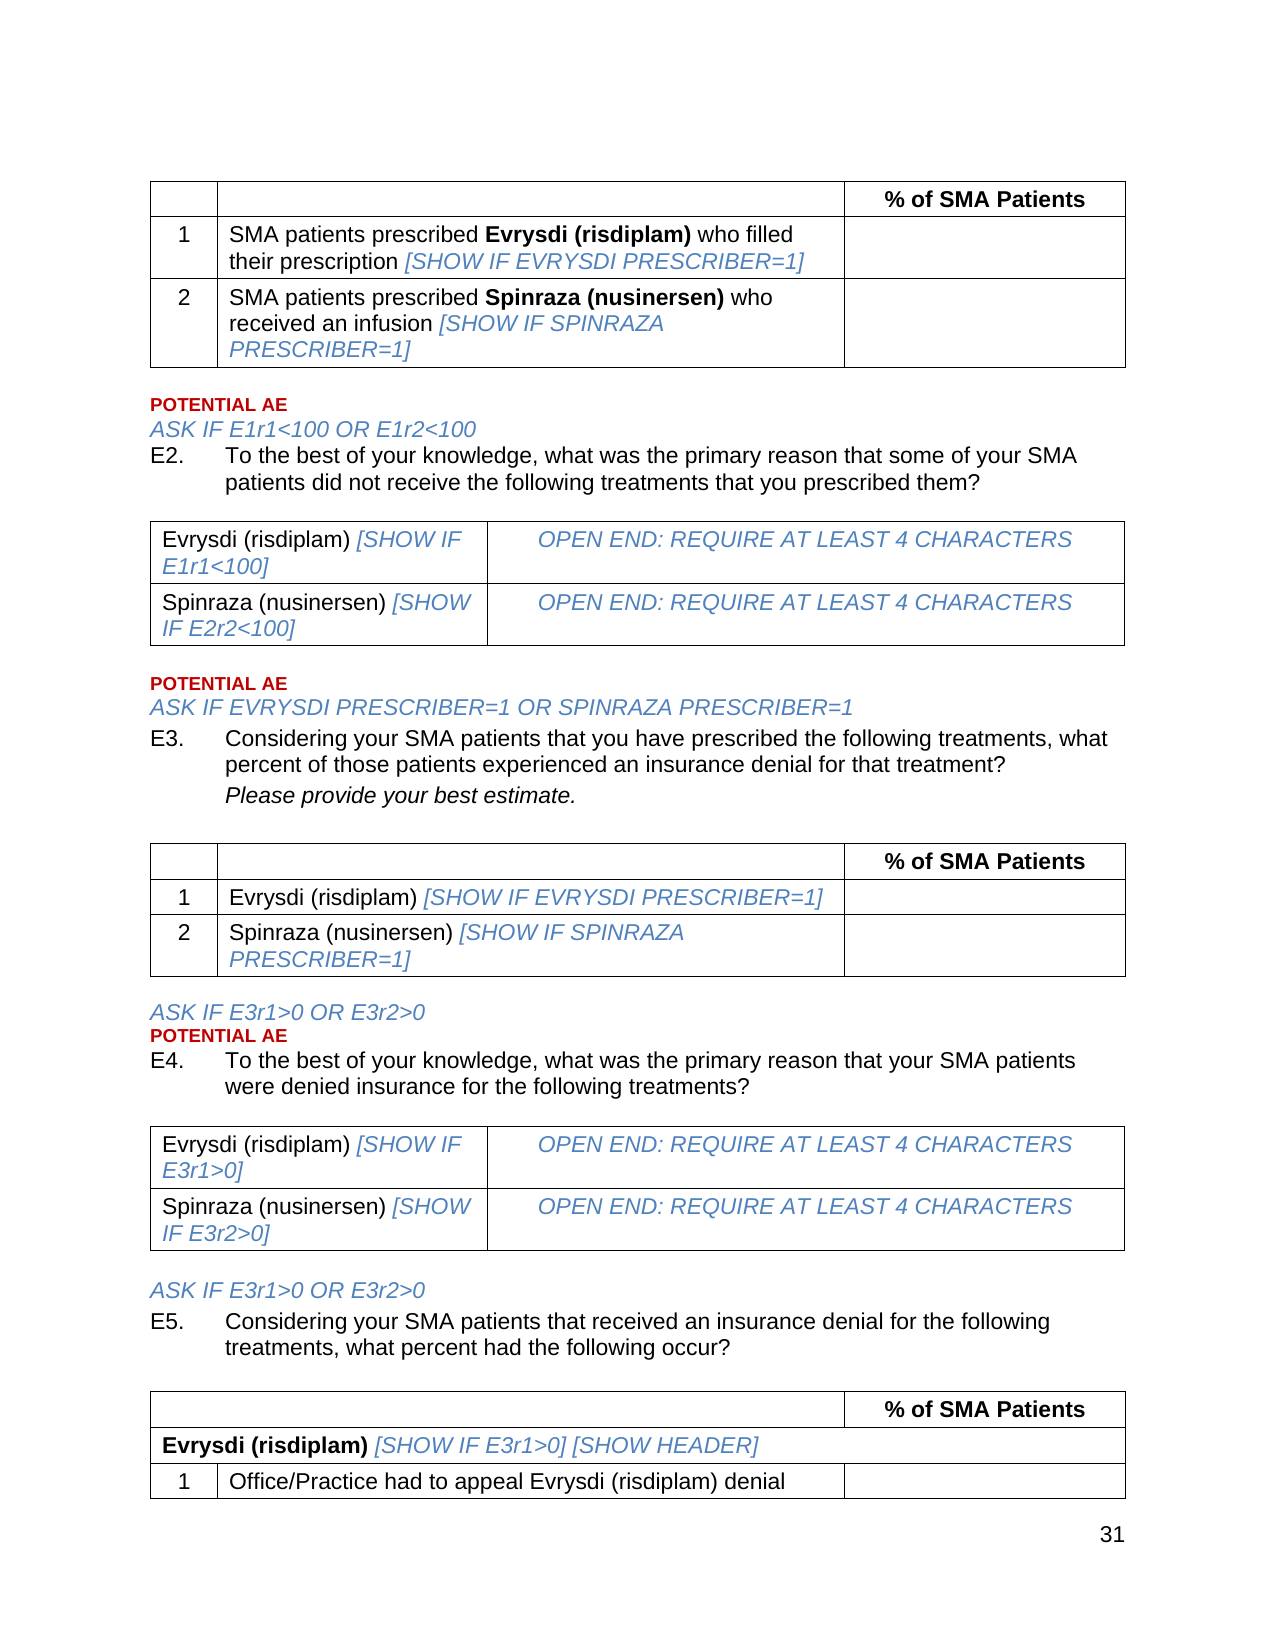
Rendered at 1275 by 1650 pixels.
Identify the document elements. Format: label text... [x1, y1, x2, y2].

table_cell Evrysdi (risdiplam) [SHOW IF E3r1>0] [SHOW HEADER] [151, 1428, 1125, 1463]
table_header % of SMA Patients [845, 182, 1125, 216]
table_cell Spinraza (nusinersen) [SHOW IF E2r2<100] [151, 584, 487, 645]
text ASK IF E3r1>0 OR E3r2>0 [150, 1277, 1125, 1304]
table_cell 1 [151, 1464, 217, 1498]
table_cell Spinraza (nusinersen) [SHOW IF E3r2>0] [151, 1189, 487, 1250]
table_header % of SMA Patients [845, 844, 1125, 878]
table_cell Evrysdi (risdiplam) [SHOW IF EVRYSDI PRESCRIBER=1] [218, 880, 844, 914]
table_header [151, 844, 217, 878]
table_cell Office/Practice had to appeal Evrysdi (risdiplam) denial [218, 1464, 844, 1498]
table_cell OPEN END: REQUIRE AT LEAST 4 CHARACTERS [488, 1189, 1124, 1250]
text E2. To the best of your knowledge, what was the primary reason that some of your SMA patients did not receive the following treatments that you prescribed them? [150, 442, 1125, 495]
table_cell [845, 279, 1125, 367]
text ASK IF E3r1>0 OR E3r2>0 [150, 999, 1125, 1025]
text Please provide your best estimate. [150, 782, 1125, 808]
text E3. Considering your SMA patients that you have prescribed the following treatments, what percent of those patients experienced an insurance denial for that treatment? [150, 725, 1125, 777]
table_header % of SMA Patients [845, 1392, 1125, 1427]
table_cell SMA patients prescribed Evrysdi (risdiplam) who filled their prescription [SHOW IF EVRYSDI PRESCRIBER=1] [218, 217, 844, 278]
table_header [151, 1392, 844, 1427]
table_cell [845, 915, 1125, 976]
table_header Evrysdi (risdiplam) [SHOW IF E1r1<100] [151, 522, 487, 583]
table_header OPEN END: REQUIRE AT LEAST 4 CHARACTERS [488, 1127, 1124, 1188]
table_header Evrysdi (risdiplam) [SHOW IF E3r1>0] [151, 1127, 487, 1188]
text ASK IF E1r1<100 OR E1r2<100 [150, 416, 1125, 442]
table_cell SMA patients prescribed Spinraza (nusinersen) who received an infusion [SHOW IF SPINRAZA PRESCRIBER=1] [218, 279, 844, 367]
table_header [218, 844, 844, 878]
table_cell OPEN END: REQUIRE AT LEAST 4 CHARACTERS [488, 584, 1124, 645]
table_header OPEN END: REQUIRE AT LEAST 4 CHARACTERS [488, 522, 1124, 583]
table_cell [845, 217, 1125, 278]
table_cell 2 [151, 915, 217, 976]
table_cell 2 [151, 279, 217, 367]
table_header [151, 182, 217, 216]
table_cell Spinraza (nusinersen) [SHOW IF SPINRAZA PRESCRIBER=1] [218, 915, 844, 976]
table_cell 1 [151, 217, 217, 278]
text POTENTIAL AE [150, 394, 1125, 416]
table_cell [845, 880, 1125, 914]
table_cell 1 [151, 880, 217, 914]
text ASK IF EVRYSDI PRESCRIBER=1 OR SPINRAZA PRESCRIBER=1 [150, 694, 1125, 721]
text E5. Considering your SMA patients that received an insurance denial for the following treatments, what percent had the following occur? [150, 1308, 1125, 1361]
table_header [218, 182, 844, 216]
table_cell [845, 1464, 1125, 1498]
text POTENTIAL AE [150, 1025, 1125, 1047]
text POTENTIAL AE [150, 673, 1125, 694]
text E4. To the best of your knowledge, what was the primary reason that your SMA patients were denied insurance for the following treatments? [150, 1047, 1125, 1099]
